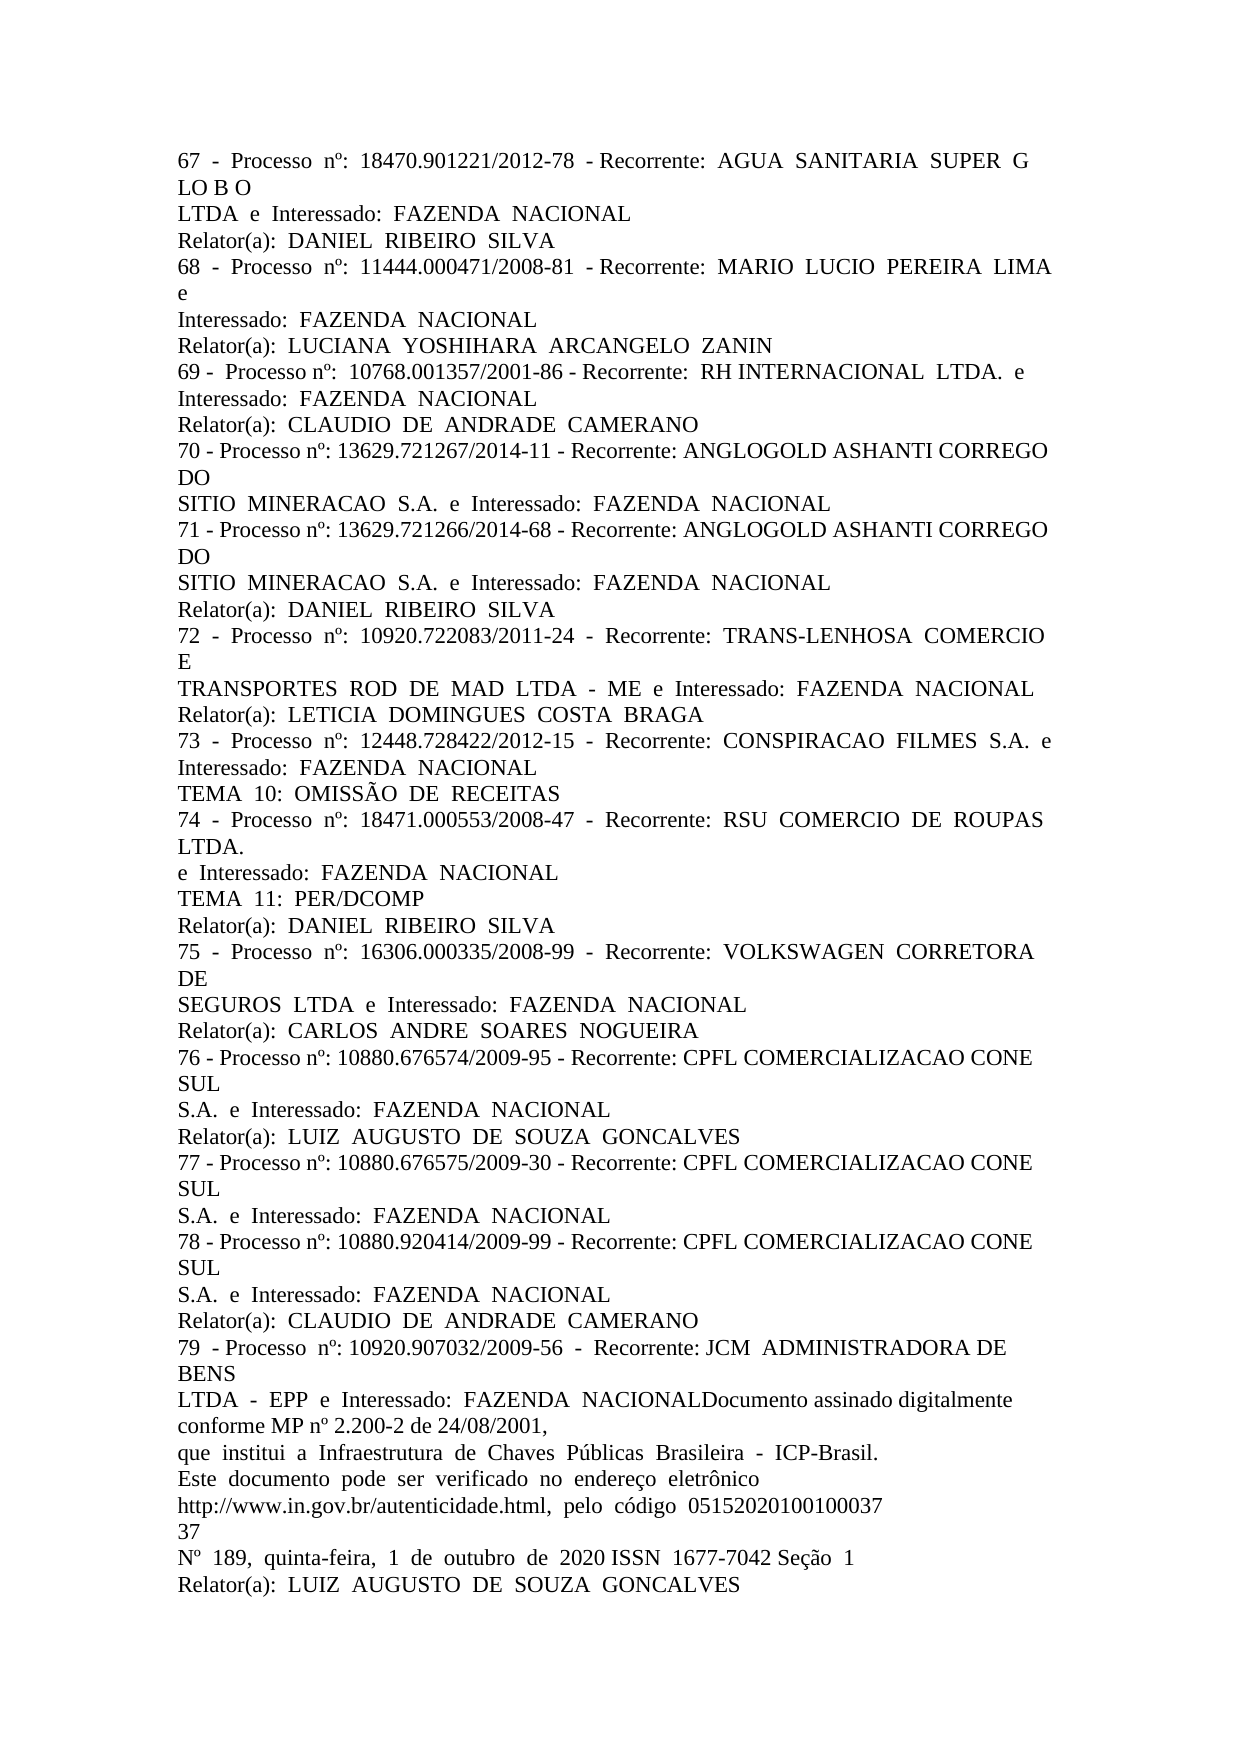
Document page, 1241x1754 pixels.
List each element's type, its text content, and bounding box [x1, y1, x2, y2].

text 79 - Processo nº: 10920.907032/2009-56 - Recorrente: JCM ADMINISTRADORA DE BENS [177, 1333, 1063, 1386]
text Relator(a): LUIZ AUGUSTO DE SOUZA GONCALVES [177, 1123, 1063, 1149]
text 73 - Processo nº: 12448.728422/2012-15 - Recorrente: CONSPIRACAO FILMES S.A. e [177, 727, 1063, 754]
text 77 - Processo nº: 10880.676575/2009-30 - Recorrente: CPFL COMERCIALIZACAO CONE SUL [177, 1149, 1063, 1202]
text SITIO MINERACAO S.A. e Interessado: FAZENDA NACIONAL [177, 569, 1063, 596]
text Interessado: FAZENDA NACIONAL [177, 385, 1063, 411]
text http://www.in.gov.br/autenticidade.html, pelo código 05152020100100037 [177, 1492, 1063, 1518]
text 75 - Processo nº: 16306.000335/2008-99 - Recorrente: VOLKSWAGEN CORRETORA DE [177, 938, 1063, 991]
text S.A. e Interessado: FAZENDA NACIONAL [177, 1096, 1063, 1123]
text 67 - Processo nº: 18470.901221/2012-78 - Recorrente: AGUA SANITARIA SUPER G LO B O [177, 148, 1063, 200]
text Relator(a): CLAUDIO DE ANDRADE CAMERANO [177, 1307, 1063, 1333]
text LTDA - EPP e Interessado: FAZENDA NACIONALDocumento assinado digitalmente conforme MP nº 2.200-2 de 24/08/2001, [177, 1386, 1063, 1439]
text Este documento pode ser verificado no endereço eletrônico [177, 1465, 1063, 1492]
text Interessado: FAZENDA NACIONAL [177, 754, 1063, 780]
text Relator(a): CARLOS ANDRE SOARES NOGUEIRA [177, 1017, 1063, 1044]
text SEGUROS LTDA e Interessado: FAZENDA NACIONAL [177, 991, 1063, 1017]
text SITIO MINERACAO S.A. e Interessado: FAZENDA NACIONAL [177, 490, 1063, 517]
text 68 - Processo nº: 11444.000471/2008-81 - Recorrente: MARIO LUCIO PEREIRA LIMA e [177, 253, 1063, 306]
text 70 - Processo nº: 13629.721267/2014-11 - Recorrente: ANGLOGOLD ASHANTI CORREGO DO [177, 437, 1063, 490]
text Relator(a): LUIZ AUGUSTO DE SOUZA GONCALVES [177, 1571, 1063, 1597]
text que institui a Infraestrutura de Chaves Públicas Brasileira - ICP-Brasil. [177, 1439, 1063, 1465]
text Relator(a): DANIEL RIBEIRO SILVA [177, 912, 1063, 938]
text S.A. e Interessado: FAZENDA NACIONAL [177, 1281, 1063, 1307]
text e Interessado: FAZENDA NACIONAL [177, 859, 1063, 886]
text Relator(a): LUCIANA YOSHIHARA ARCANGELO ZANIN [177, 332, 1063, 358]
text LTDA e Interessado: FAZENDA NACIONAL [177, 200, 1063, 227]
text TRANSPORTES ROD DE MAD LTDA - ME e Interessado: FAZENDA NACIONAL [177, 675, 1063, 701]
text 69 - Processo nº: 10768.001357/2001-86 - Recorrente: RH INTERNACIONAL LTDA. e [177, 358, 1063, 385]
text Interessado: FAZENDA NACIONAL [177, 306, 1063, 332]
text 72 - Processo nº: 10920.722083/2011-24 - Recorrente: TRANS-LENHOSA COMERCIO E [177, 622, 1063, 675]
text Relator(a): DANIEL RIBEIRO SILVA [177, 227, 1063, 253]
text Nº 189, quinta-feira, 1 de outubro de 2020 ISSN 1677-7042 Seção 1 [177, 1544, 1063, 1571]
text TEMA 11: PER/DCOMP [177, 886, 1063, 912]
text 78 - Processo nº: 10880.920414/2009-99 - Recorrente: CPFL COMERCIALIZACAO CONE SUL [177, 1228, 1063, 1281]
text 76 - Processo nº: 10880.676574/2009-95 - Recorrente: CPFL COMERCIALIZACAO CONE SUL [177, 1044, 1063, 1096]
text 71 - Processo nº: 13629.721266/2014-68 - Recorrente: ANGLOGOLD ASHANTI CORREGO DO [177, 517, 1063, 569]
text 37 [177, 1518, 1063, 1544]
text Relator(a): CLAUDIO DE ANDRADE CAMERANO [177, 411, 1063, 437]
text S.A. e Interessado: FAZENDA NACIONAL [177, 1202, 1063, 1228]
text Relator(a): LETICIA DOMINGUES COSTA BRAGA [177, 701, 1063, 727]
text 74 - Processo nº: 18471.000553/2008-47 - Recorrente: RSU COMERCIO DE ROUPAS LTDA. [177, 806, 1063, 859]
text Relator(a): DANIEL RIBEIRO SILVA [177, 596, 1063, 622]
text TEMA 10: OMISSÃO DE RECEITAS [177, 780, 1063, 806]
